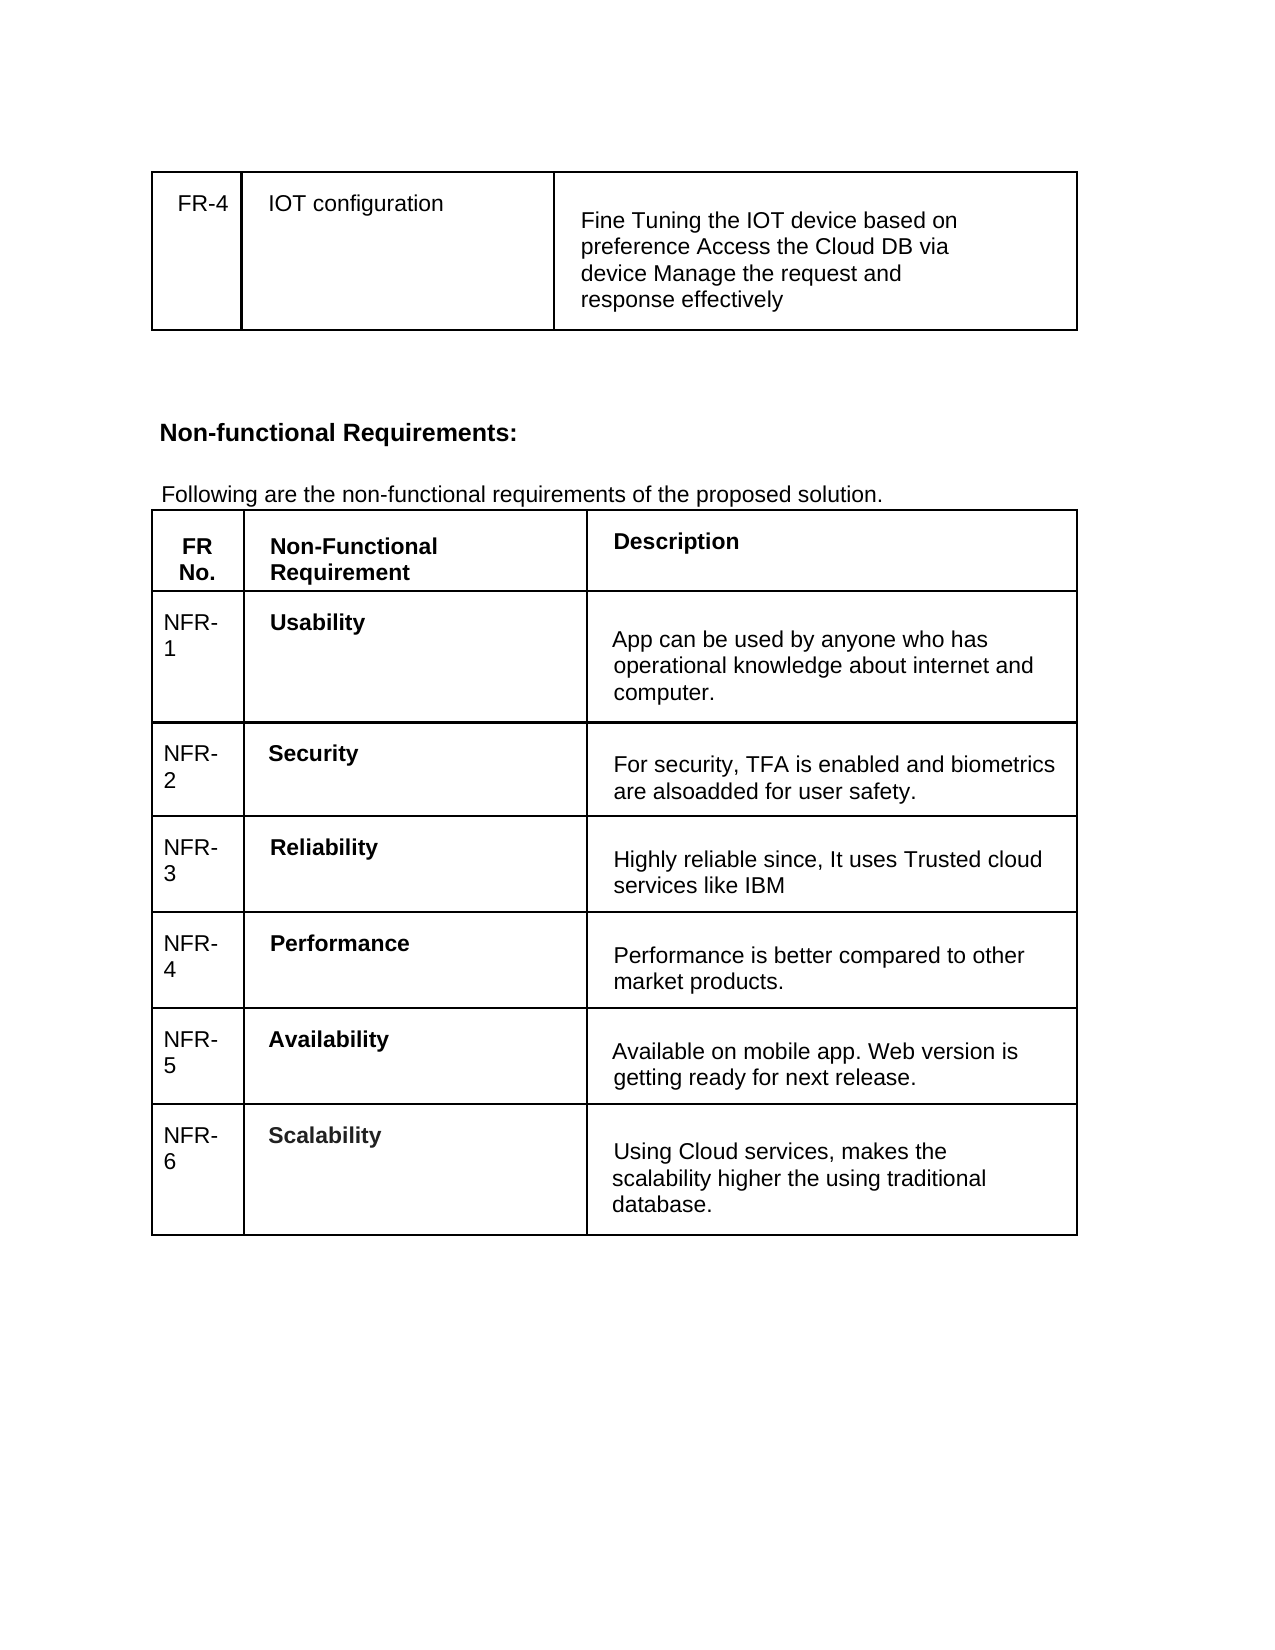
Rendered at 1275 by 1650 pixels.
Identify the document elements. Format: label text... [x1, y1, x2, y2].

table_cell NFR-4 [153, 913, 243, 1007]
table_cell Fine Tuning the IOT device based on preference Access the Cloud DB via device Manage the request and response effectively [555, 173, 1076, 329]
table_cell For security, TFA is enabled and biometrics are alsoadded for user safety. [588, 724, 1076, 815]
table_cell Highly reliable since, It uses Trusted cloud services like IBM [588, 817, 1076, 911]
table_cell Available on mobile app. Web version is getting ready for next release. [588, 1009, 1076, 1103]
table_cell Using Cloud services, makes the scalability higher the using traditional database. [588, 1105, 1076, 1234]
table_header FR No. [153, 511, 243, 590]
table_cell FR-4 [153, 173, 240, 329]
table_header Non-Functional Requirement [245, 511, 586, 590]
table_cell NFR-5 [153, 1009, 243, 1103]
table_cell Usability [245, 592, 586, 721]
table_cell App can be used by anyone who has operational knowledge about internet and computer. [588, 592, 1076, 721]
text Following are the non-functional requirements of the proposed solution. [161, 481, 897, 507]
table_header Description [588, 511, 1076, 590]
table_cell NFR-3 [153, 817, 243, 911]
table_cell Scalability [245, 1105, 586, 1234]
table_cell Reliability [245, 817, 586, 911]
table_cell Performance is better compared to other market products. [588, 913, 1076, 1007]
text Non-functional Requirements: [159, 418, 897, 447]
table_cell Performance [245, 913, 586, 1007]
table_cell Security [245, 724, 586, 815]
table_cell Availability [245, 1009, 586, 1103]
table_cell IOT configuration [243, 173, 553, 329]
table_cell NFR-6 [153, 1105, 243, 1234]
table_cell NFR-1 [153, 592, 243, 721]
table_cell NFR-2 [153, 724, 243, 815]
